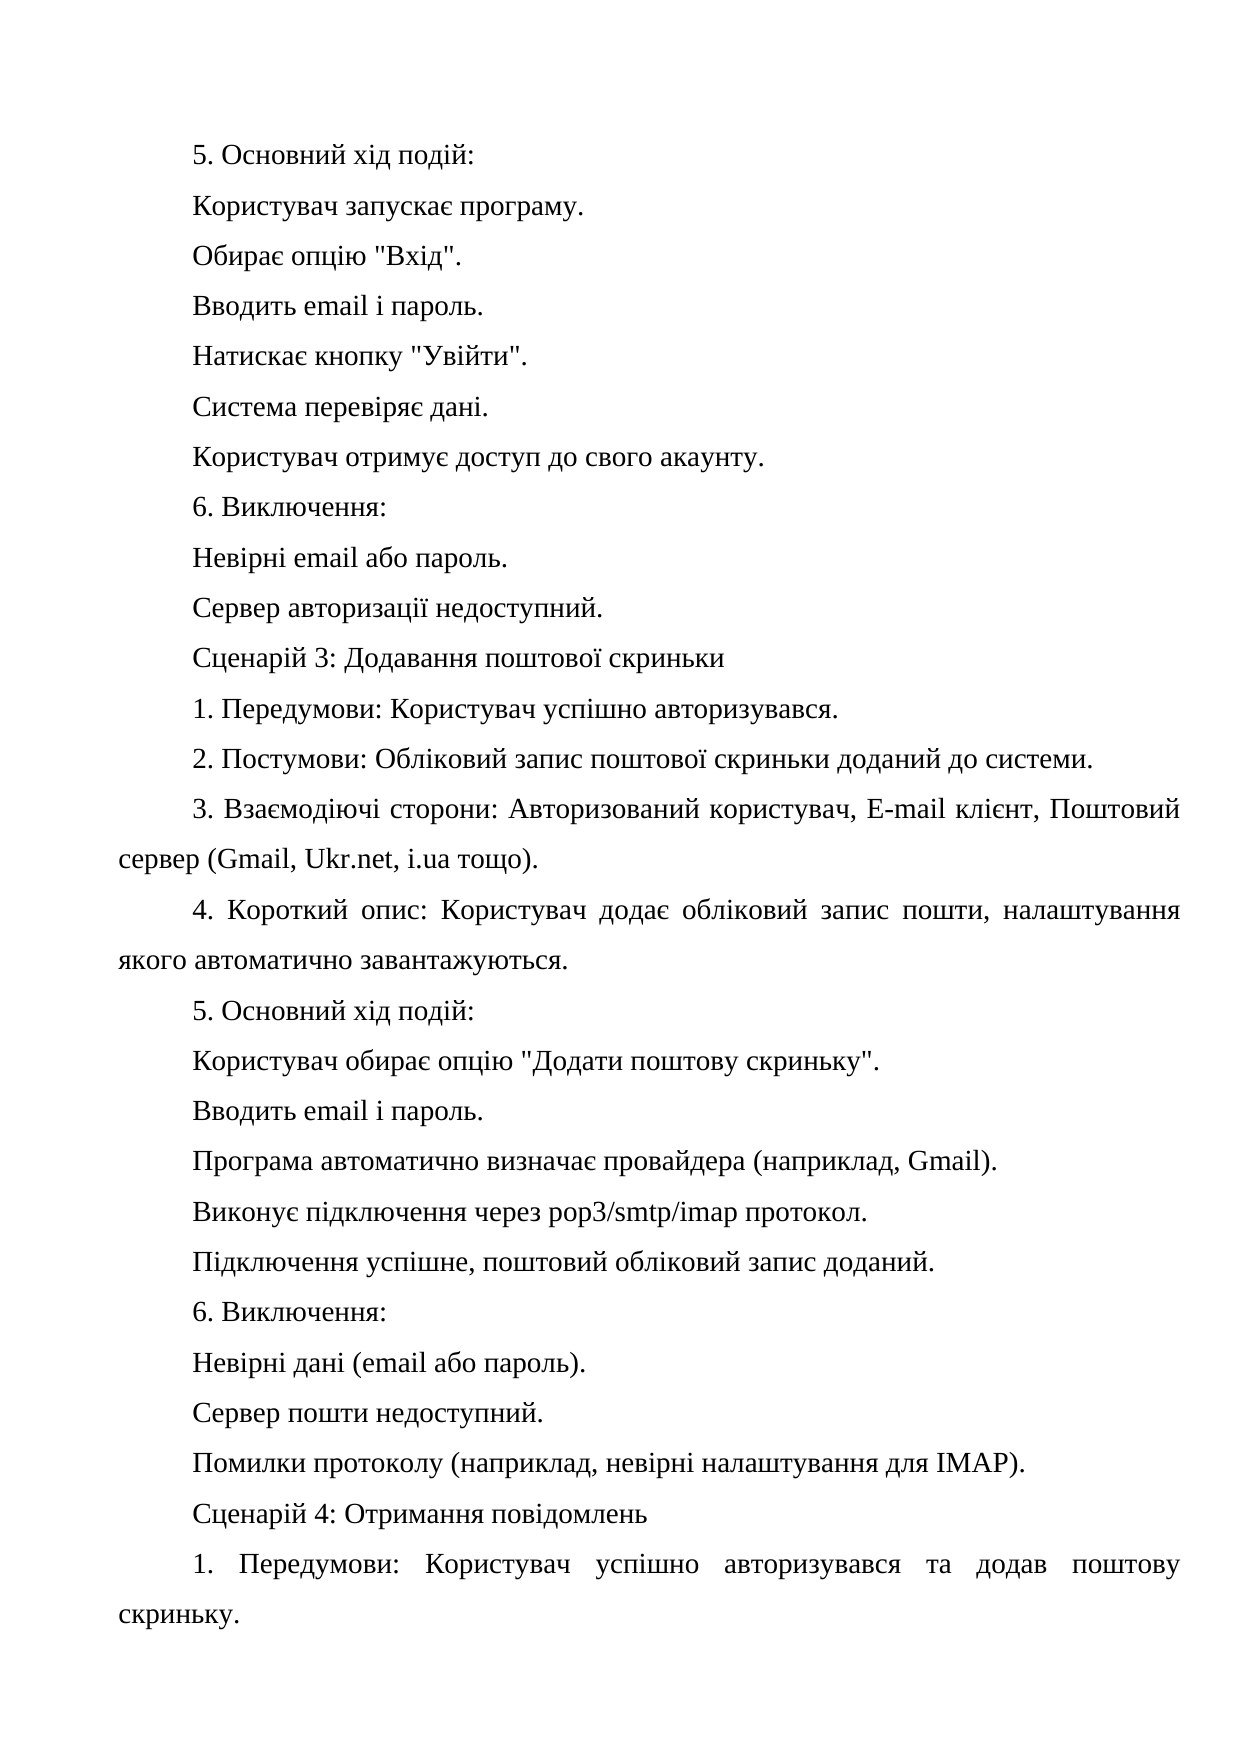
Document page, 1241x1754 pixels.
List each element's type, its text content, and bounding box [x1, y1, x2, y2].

text 5. Основний хід подій: [118, 137, 1181, 171]
text Користувач обирає опцію "Додати поштову скриньку". [118, 1043, 1181, 1076]
text Помилки протоколу (наприклад, невірні налаштування для IMAP). [118, 1445, 1181, 1479]
text Сценарій 3: Додавання поштової скриньки [118, 640, 1181, 674]
text Система перевіряє дані. [118, 389, 1181, 422]
text Сервер пошти недоступний. [118, 1395, 1181, 1429]
text Сценарій 4: Отримання повідомлень [118, 1496, 1181, 1529]
text Користувач запускає програму. [118, 188, 1181, 221]
text 6. Виключення: [118, 489, 1181, 523]
text 6. Виключення: [118, 1294, 1181, 1328]
text Вводить email і пароль. [118, 288, 1181, 322]
text Обирає опцію "Вхід". [118, 238, 1181, 271]
text Сервер авторизації недоступний. [118, 590, 1181, 624]
text Виконує підключення через pop3/smtp/imap протокол. [118, 1194, 1181, 1227]
text Користувач отримує доступ до свого акаунту. [118, 439, 1181, 473]
text Натискає кнопку "Увійти". [118, 338, 1181, 372]
text 2. Постумови: Обліковий запис поштової скриньки доданий до системи. [118, 741, 1181, 774]
text Підключення успішне, поштовий обліковий запис доданий. [118, 1244, 1181, 1278]
text 5. Основний хід подій: [118, 993, 1181, 1026]
text Програма автоматично визначає провайдера (наприклад, Gmail). [118, 1143, 1181, 1177]
text Невірні дані (email або пароль). [118, 1345, 1181, 1378]
text 3. Взаємодіючі сторони: Авторизований користувач, E-mail клієнт, Поштовий сервер (Gmail, Ukr.net, i.ua тощо). [118, 791, 1181, 875]
text Невірні email або пароль. [118, 540, 1181, 573]
text 1. Передумови: Користувач успішно авторизувався. [118, 691, 1181, 724]
text 1. Передумови: Користувач успішно авторизувався та додав поштову скриньку. [118, 1546, 1181, 1630]
text 4. Короткий опис: Користувач додає обліковий запис пошти, налаштування якого автоматично завантажуються. [118, 892, 1181, 976]
text Вводить email і пароль. [118, 1093, 1181, 1127]
